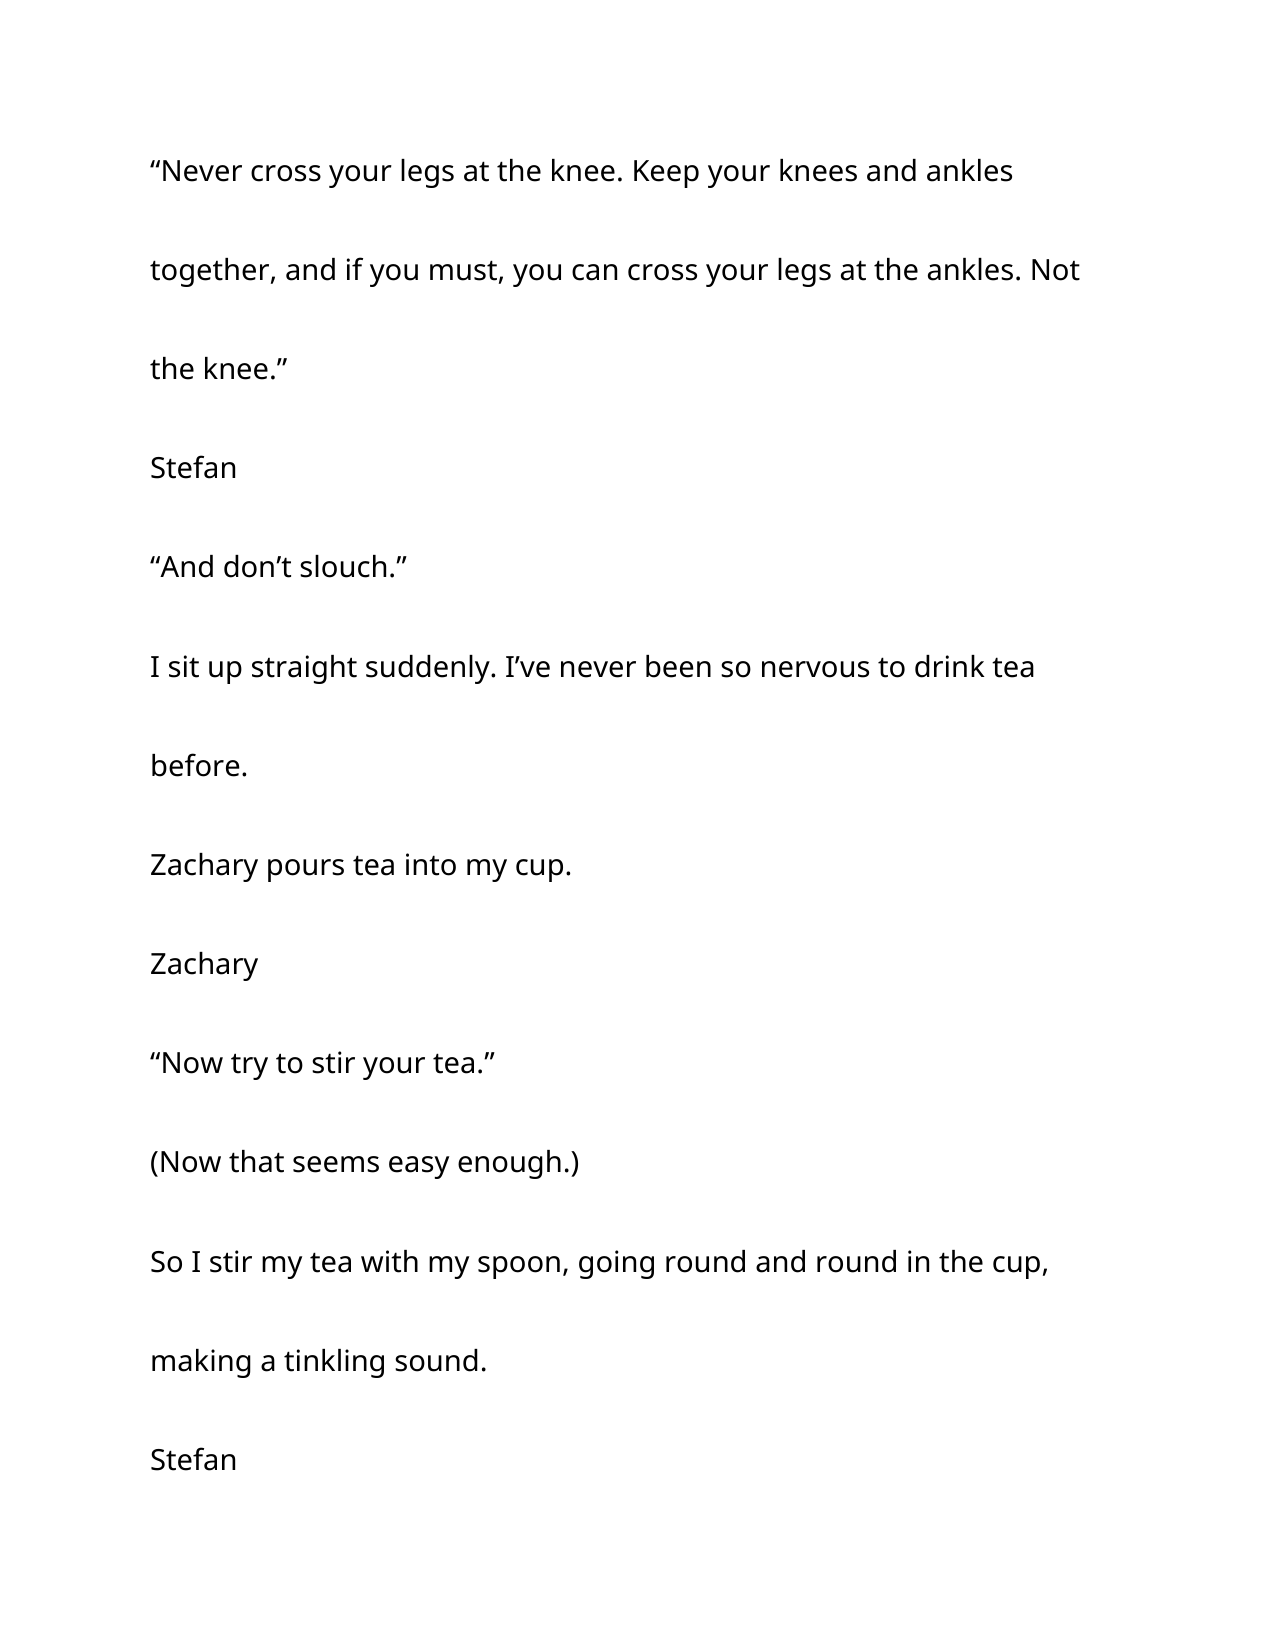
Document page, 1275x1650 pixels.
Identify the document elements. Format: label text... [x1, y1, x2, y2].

text Zachary [150, 943, 1125, 983]
text So I stir my tea with my spoon, going round and round in the cup, making a tinkling sound. [150, 1241, 1125, 1380]
text “Never cross your legs at the knee. Keep your knees and ankles together, and if you must, you can cross your legs at the ankles. Not the knee.” [150, 150, 1125, 388]
text Zachary pours tea into my cup. [150, 844, 1125, 884]
text I sit up straight suddenly. I’ve never been so nervous to drink tea before. [150, 646, 1125, 785]
text Stefan [150, 1439, 1125, 1479]
text “Now try to stir your tea.” [150, 1042, 1125, 1082]
text “And don’t slouch.” [150, 547, 1125, 586]
text (Now that seems easy enough.) [150, 1142, 1125, 1181]
text Stefan [150, 447, 1125, 487]
